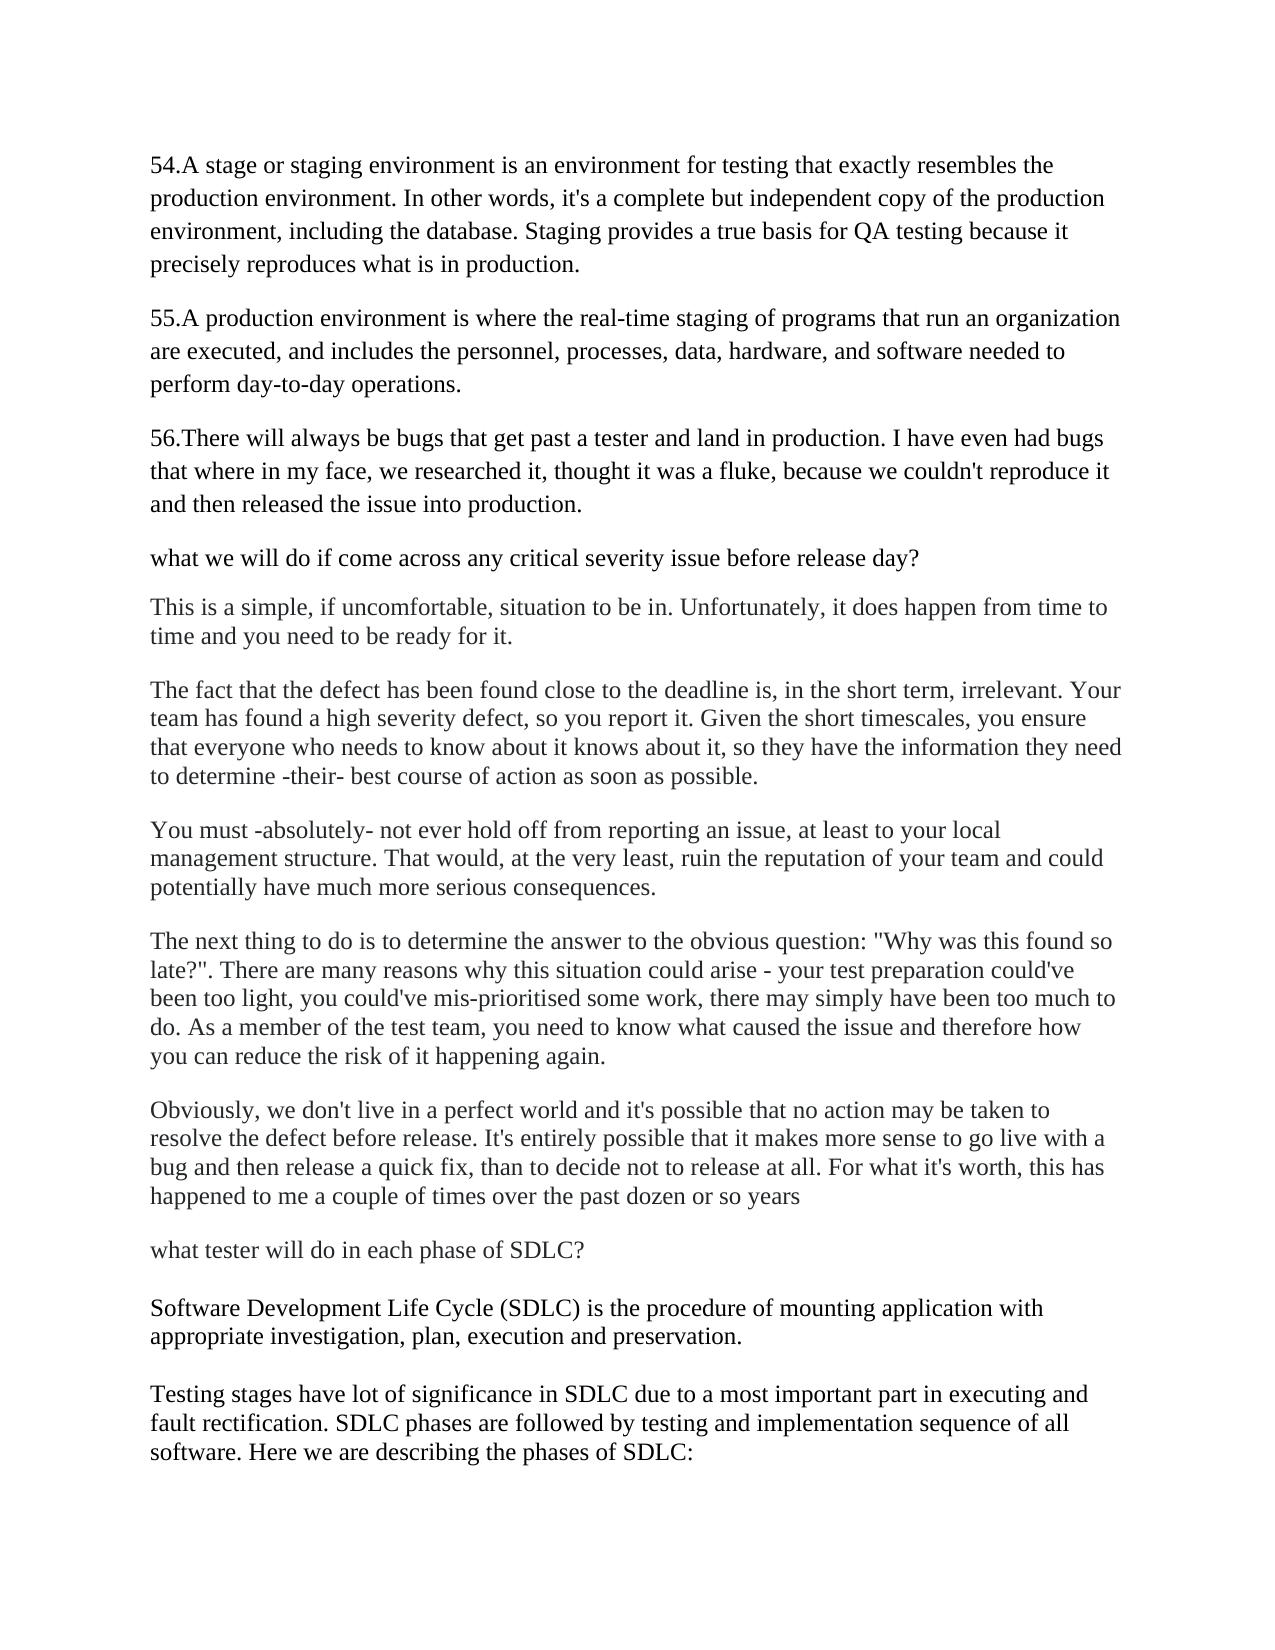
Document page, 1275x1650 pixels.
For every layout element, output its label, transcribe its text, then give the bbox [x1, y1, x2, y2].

text 56.There will always be bugs that get past a tester and land in production. I have even had bugs that where in my face, we researched it, thought it was a fluke, because we couldn't reproduce it and then released the issue into production. [150, 423, 1125, 518]
text Obviously, we don't live in a perfect world and it's possible that no action may be taken to resolve the defect before release. It's entirely possible that it makes more sense to go live with a bug and then release a quick fix, than to decide not to release at all. For what it's worth, this has happened to me a couple of times over the past dozen or so years [150, 1095, 1125, 1210]
text what we will do if come across any critical severity issue before release day? [150, 543, 1125, 571]
text Testing stages have lot of significance in SDLC due to a most important part in executing and fault rectification. SDLC phases are followed by testing and implementation sequence of all software. Here we are describing the phases of SDLC: [150, 1379, 1125, 1466]
text You must -absolutely- not ever hold off from reporting an issue, at least to your local management structure. That would, at the very least, ruin the reputation of your team and could potentially have much more serious consequences. [150, 815, 1125, 901]
text The next thing to do is to determine the answer to the obvious question: "Why was this found so late?". There are many reasons why this situation could arise - your test preparation could've been too light, you could've mis-prioritised some work, there may simply have been too much to do. As a member of the test team, you need to know what caused the issue and therefore how you can reduce the risk of it happening again. [150, 926, 1125, 1070]
text The fact that the defect has been found close to the deadline is, in the short term, irrelevant. Your team has found a high severity defect, so you report it. Given the short timescales, you ensure that everyone who needs to know about it knows about it, so they have the information they need to determine -their- best course of action as soon as possible. [150, 675, 1125, 790]
text what tester will do in each phase of SDLC? [150, 1235, 1125, 1263]
text Software Development Life Cycle (SDLC) is the procedure of mounting application with appropriate investigation, plan, execution and preservation. [150, 1293, 1125, 1350]
text 55.A production environment is where the real-time staging of programs that run an organization are executed, and includes the personnel, processes, data, hardware, and software needed to perform day-to-day operations. [150, 303, 1125, 398]
text 54.A stage or staging environment is an environment for testing that exactly resembles the production environment. In other words, it's a complete but independent copy of the production environment, including the database. Staging provides a true basis for QA testing because it precisely reproduces what is in production. [150, 150, 1125, 278]
text This is a simple, if uncomfortable, situation to be in. Unfortunately, it does happen from time to time and you need to be ready for it. [150, 592, 1125, 650]
